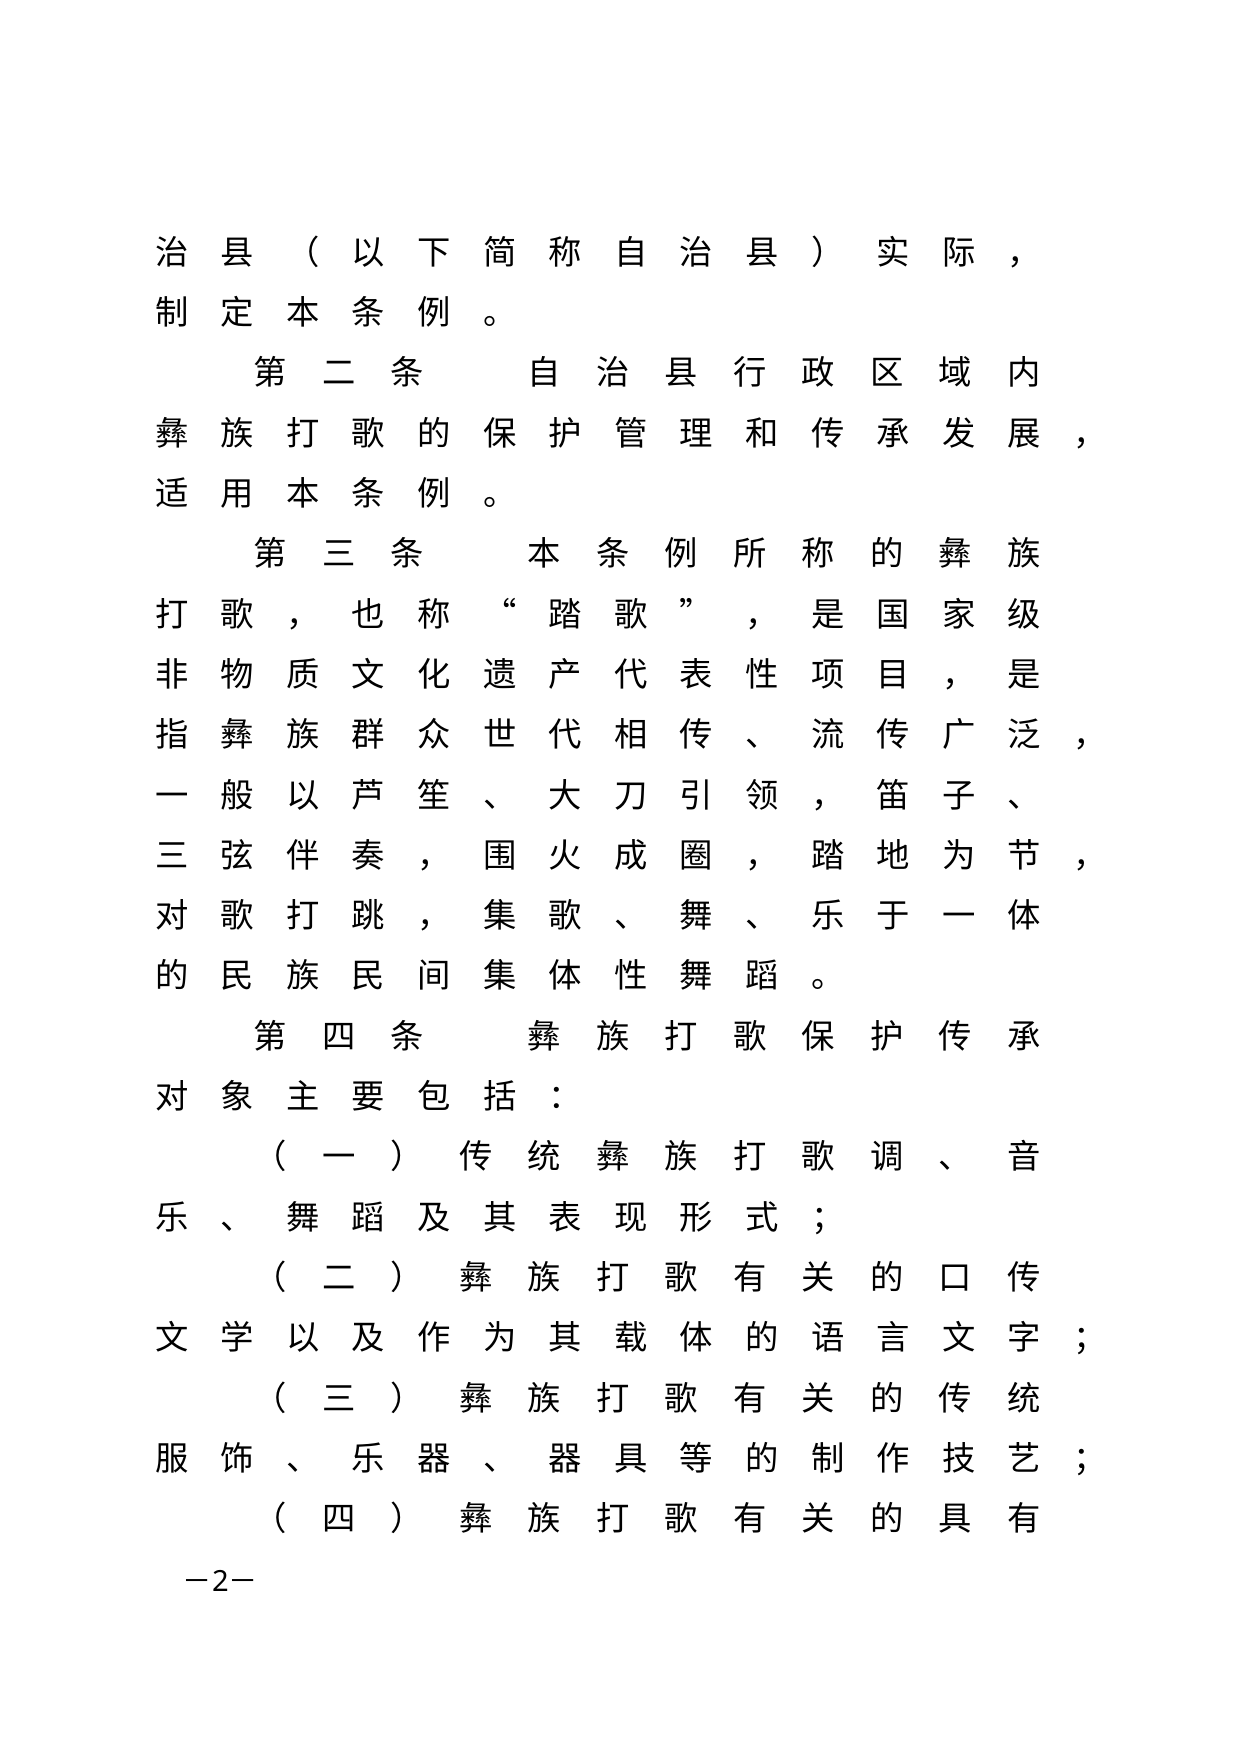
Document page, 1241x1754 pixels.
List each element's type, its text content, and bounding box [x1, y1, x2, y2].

text （二）彝族打歌有关的口传文学以及作为其载体的语言文字； [155, 1245, 1073, 1365]
text （四）彝族打歌有关的具有重要历史文化价值的壁画、手稿、经卷、文献、典籍、作品、资料； [155, 1486, 1073, 1546]
text （一）传统彝族打歌调、音乐、舞蹈及其表现形式； [155, 1124, 1073, 1245]
text 第二条 自治县行政区域内彝族打歌的保护管理和传承发展，适用本条例。 [155, 340, 1073, 521]
text 第一条 为了弘扬中华民族优秀传统文化，保护传承巍山彝族打歌，促进社会主义精神文明建设，根据《中华人民共和国非物质文化遗产法》和《云南省非物质文化遗产保护条例》等有关法律法规，结合巍山彝族回族自治县（以下简称自治县）实际，制定本条例。 [155, 219, 1073, 340]
text 第三条 本条例所称的彝族打歌，也称“踏歌”，是国家级非物质文化遗产代表性项目，是指彝族群众世代相传、流传广泛，一般以芦笙、大刀引领，笛子、三弦伴奏，围火成圈，踏地为节，对歌打跳，集歌、舞、乐于一体的民族民间集体性舞蹈。 [155, 521, 1073, 1003]
text 第四条 彝族打歌保护传承对象主要包括： [155, 1003, 1073, 1124]
text （三）彝族打歌有关的传统服饰、乐器、器具等的制作技艺； [155, 1365, 1073, 1486]
